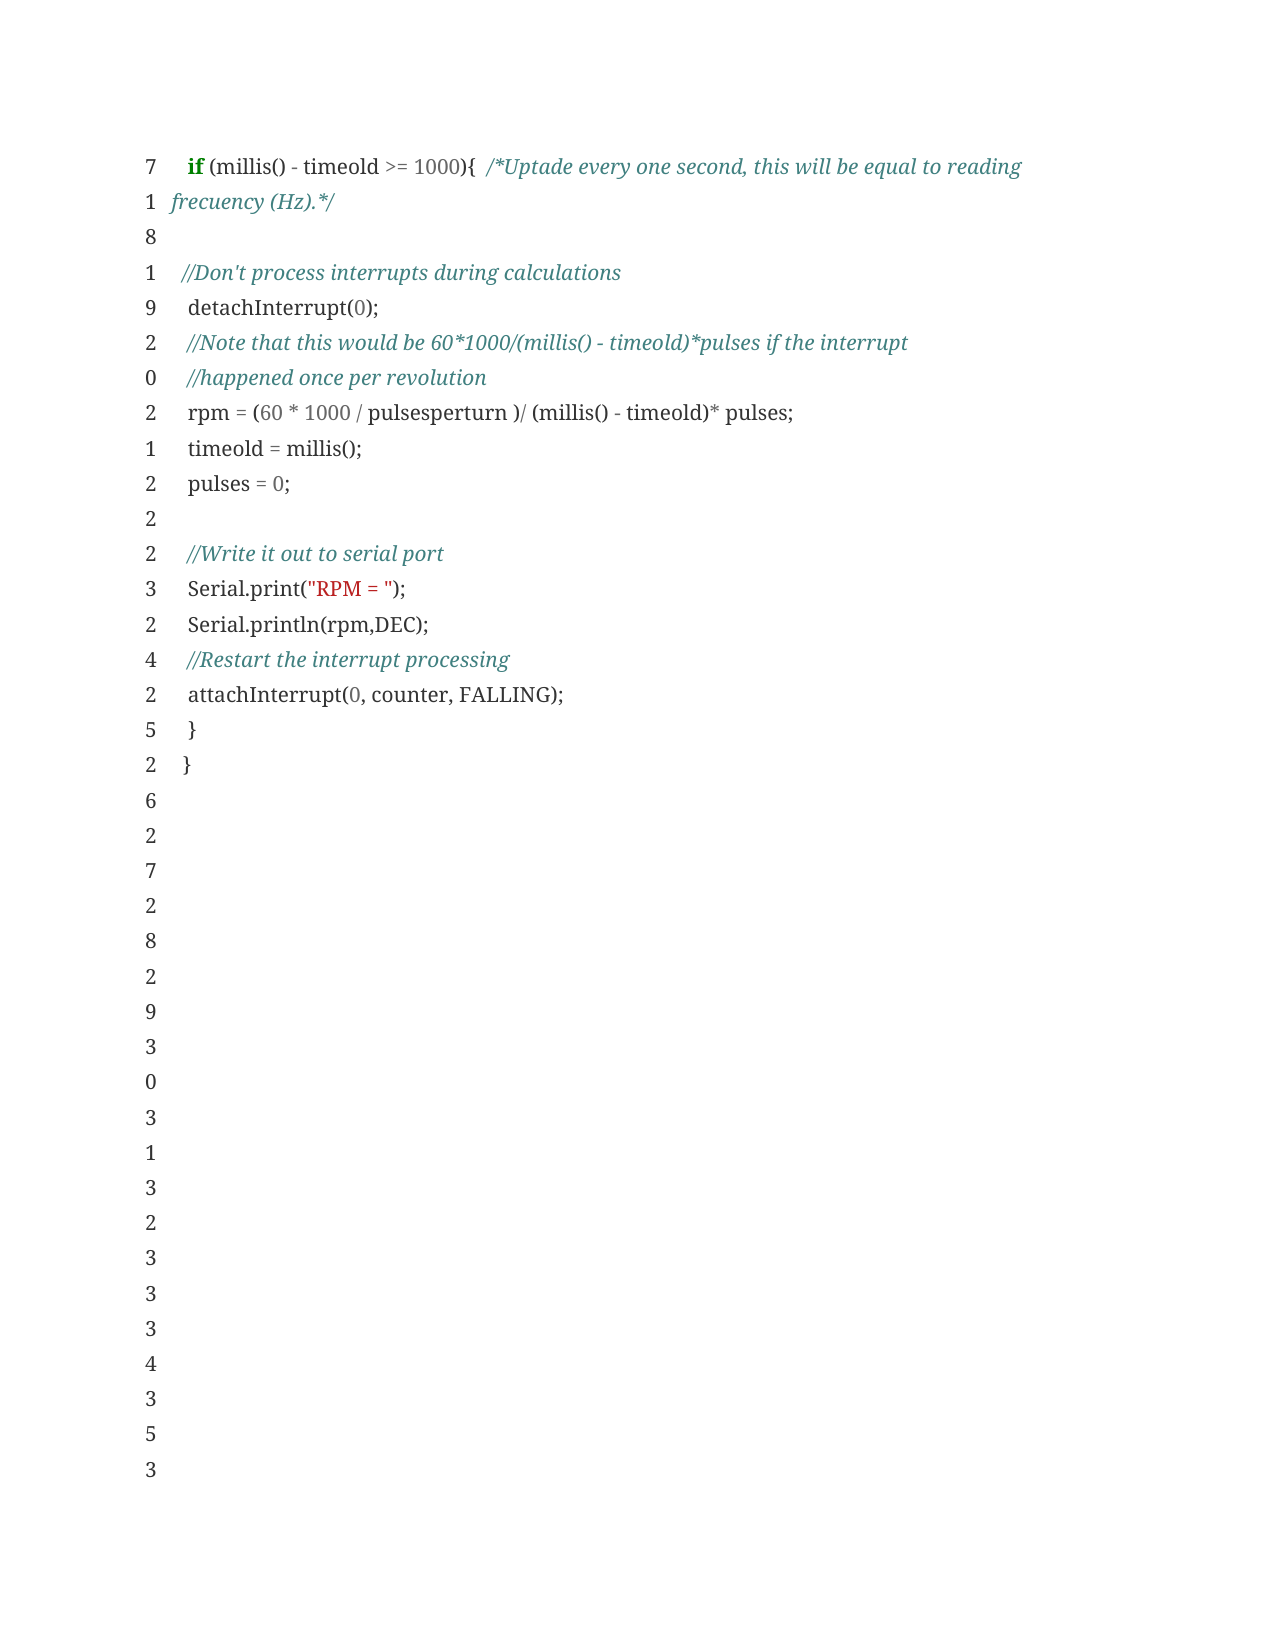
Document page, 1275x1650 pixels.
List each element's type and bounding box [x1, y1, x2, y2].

table_header [165, 150, 1114, 1485]
table_header [139, 150, 165, 1485]
